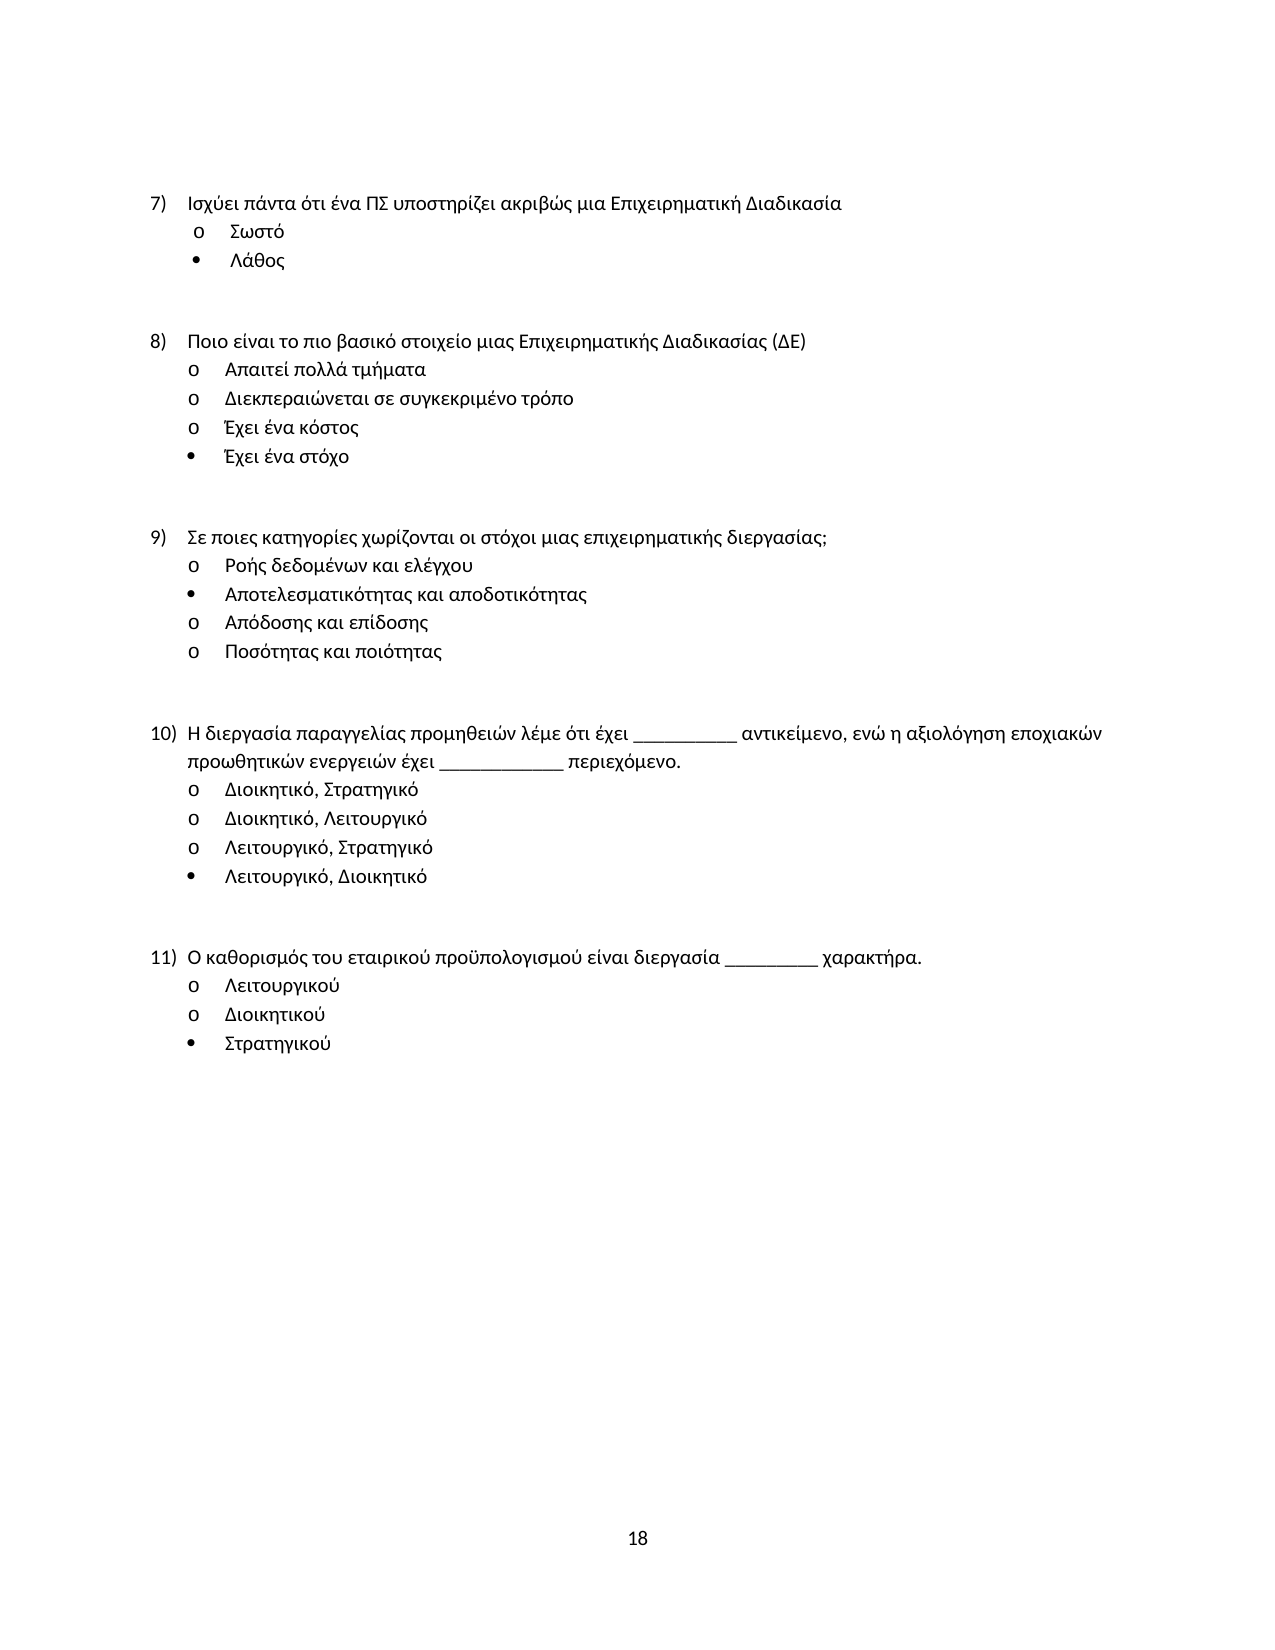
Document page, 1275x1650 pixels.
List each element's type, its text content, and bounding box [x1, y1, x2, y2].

list Λειτουργικό, Διοικητικό [187, 863, 1125, 888]
list Διοικητικό, Λειτουργικό [187, 805, 1125, 831]
list Απόδοσης και επίδοσης [187, 609, 1125, 636]
list Έχει ένα στόχο [187, 443, 1125, 469]
list Σωστό [193, 218, 1125, 245]
list Έχει ένα κόστος [187, 414, 1125, 441]
list Ισχύει πάντα ότι ένα ΠΣ υποστηρίζει ακριβώς μια Επιχειρηματική Διαδικασία [150, 190, 1125, 216]
list Ποιο είναι το πιο βασικό στοιχείο μιας Επιχειρηματικής Διαδικασίας (ΔΕ) [150, 328, 1125, 354]
list Ποσότητας και ποιότητας [187, 638, 1125, 664]
list Αποτελεσματικότητας και αποδοτικότητας [187, 581, 1125, 607]
list Διεκπεραιώνεται σε συγκεκριμένο τρόπο [187, 385, 1125, 412]
list Στρατηγικού [187, 1030, 1125, 1055]
list Λάθος [193, 247, 1125, 273]
list Διοικητικό, Στρατηγικό [187, 776, 1125, 802]
list Η διεργασία παραγγελίας προμηθειών λέμε ότι έχει __________ αντικείμενο, ενώ η αξιολόγηση εποχιακών προωθητικών ενεργειών έχει ____________ περιεχόμενο. [150, 720, 1125, 773]
list Λειτουργικό, Στρατηγικό [187, 834, 1125, 861]
list Απαιτεί πολλά τμήματα [187, 356, 1125, 383]
list Διοικητικού [187, 1001, 1125, 1027]
list Ο καθορισμός του εταιρικού προϋπολογισμού είναι διεργασία _________ χαρακτήρα. [150, 944, 1125, 969]
list Σε ποιες κατηγορίες χωρίζονται οι στόχοι μιας επιχειρηματικής διεργασίας; [150, 524, 1125, 549]
list Λειτουργικού [187, 972, 1125, 998]
list Ροής δεδομένων και ελέγχου [187, 552, 1125, 578]
